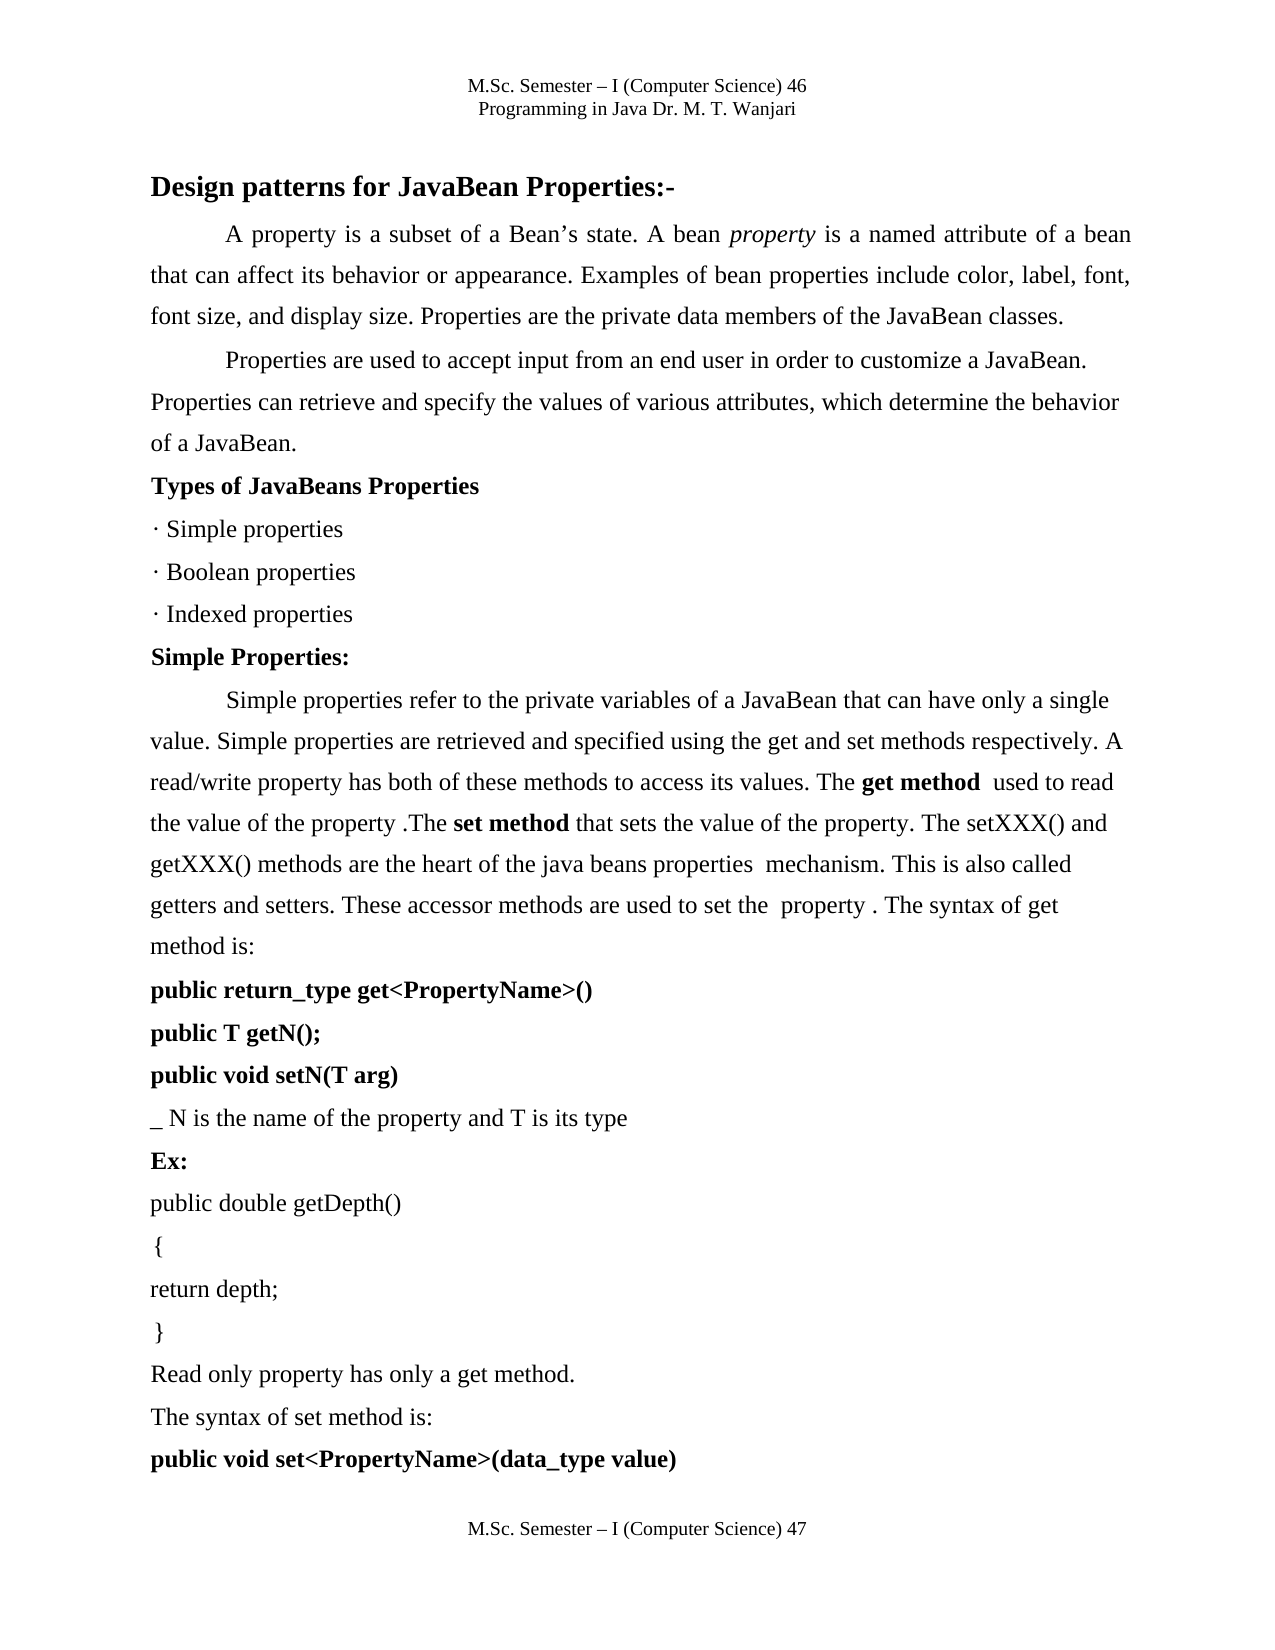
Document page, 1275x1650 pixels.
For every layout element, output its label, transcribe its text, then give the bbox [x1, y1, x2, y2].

text · Boolean properties [152, 557, 1136, 586]
text The syntax of set method is: [150, 1402, 1136, 1431]
text return depth; [150, 1274, 1136, 1303]
text · Indexed properties [152, 599, 1136, 628]
text public void set<PropertyName>(data_type value) [150, 1444, 1136, 1473]
text { [152, 1231, 1136, 1260]
text public return_type get<PropertyName>() [150, 975, 1136, 1004]
text Programming in Java Dr. M. T. Wanjari [138, 97, 1136, 119]
text _ N is the name of the property and T is its type [150, 1103, 1136, 1132]
text · Simple properties [152, 514, 1136, 543]
text public T getN(); [150, 1018, 1136, 1047]
text Simple properties refer to the private variables of a JavaBean that can have only a single value. Simple properties are retrieved and specified using the get and set methods respectively. A read/write property has both of these methods to access its values. The get method used to read the value of the property .The set method that sets the value of the property. The setXXX() and getXXX() methods are the heart of the java beans properties mechanism. This is also called getters and setters. These accessor methods are used to set the property . The syntax of get method is: [150, 685, 1132, 960]
text Simple Properties: [151, 642, 1136, 671]
text M.Sc. Semester – I (Computer Science) 47 [138, 1517, 1136, 1539]
text Properties are used to accept input from an end user in order to customize a JavaBean. Properties can retrieve and specify the values of various attributes, which determine the behavior of a JavaBean. [150, 346, 1132, 456]
text A property is a subset of a Bean’s state. A bean property is a named attribute of a bean that can affect its behavior or appearance. Examples of bean properties include color, label, font, font size, and display size. Properties are the private data members of the JavaBean classes. [150, 219, 1131, 330]
text Design patterns for JavaBean Properties:- [150, 169, 1136, 203]
text Types of JavaBeans Properties [151, 471, 1136, 500]
text public void setN(T arg) [150, 1061, 1136, 1089]
text } [153, 1317, 1136, 1345]
text Read only property has only a get method. [150, 1359, 1136, 1388]
text M.Sc. Semester – I (Computer Science) 46 [138, 74, 1136, 97]
text public double getDepth() [150, 1188, 1136, 1217]
text Ex: [150, 1146, 1136, 1175]
